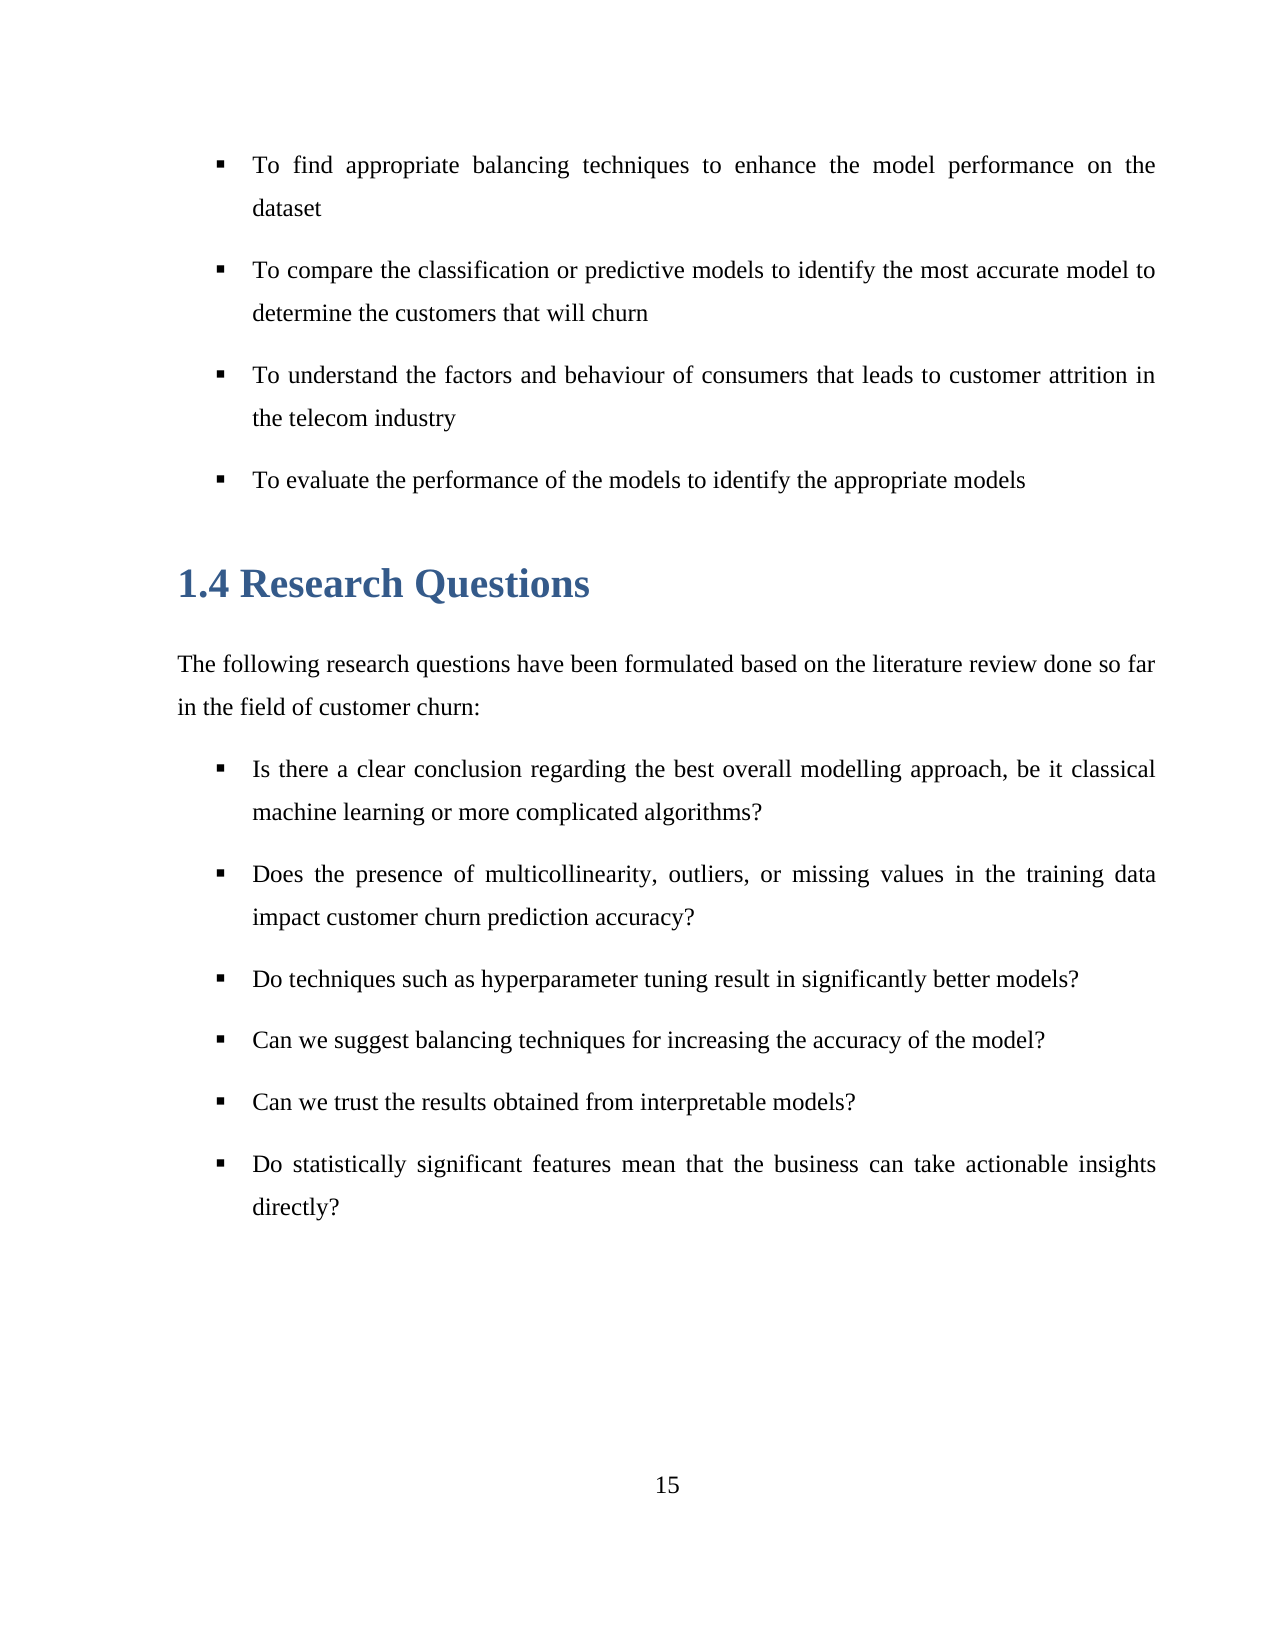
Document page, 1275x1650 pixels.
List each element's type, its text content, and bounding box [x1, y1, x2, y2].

list Do statistically significant features mean that the business can take actionable insights directly? [214, 1149, 1157, 1221]
subtitle 1.4 Research Questions [177, 558, 1157, 606]
list Is there a clear conclusion regarding the best overall modelling approach, be it classical machine learning or more complicated algorithms? [214, 754, 1157, 826]
list To find appropriate balancing techniques to enhance the model performance on the dataset [214, 150, 1157, 222]
list Can we trust the results obtained from interpretable models? [214, 1087, 1157, 1116]
list To compare the classification or predictive models to identify the most accurate model to determine the customers that will churn [214, 255, 1157, 327]
list To evaluate the performance of the models to identify the appropriate models [214, 465, 1157, 494]
list Can we suggest balancing techniques for increasing the accuracy of the model? [214, 1026, 1157, 1054]
list Does the presence of multicollinearity, outliers, or missing values in the training data impact customer churn prediction accuracy? [214, 859, 1157, 931]
list Do techniques such as hyperparameter tuning result in significantly better models? [214, 964, 1157, 992]
list To understand the factors and behaviour of consumers that leads to customer attrition in the telecom industry [214, 360, 1157, 432]
text The following research questions have been formulated based on the literature review done so far in the field of customer churn: [177, 649, 1157, 721]
